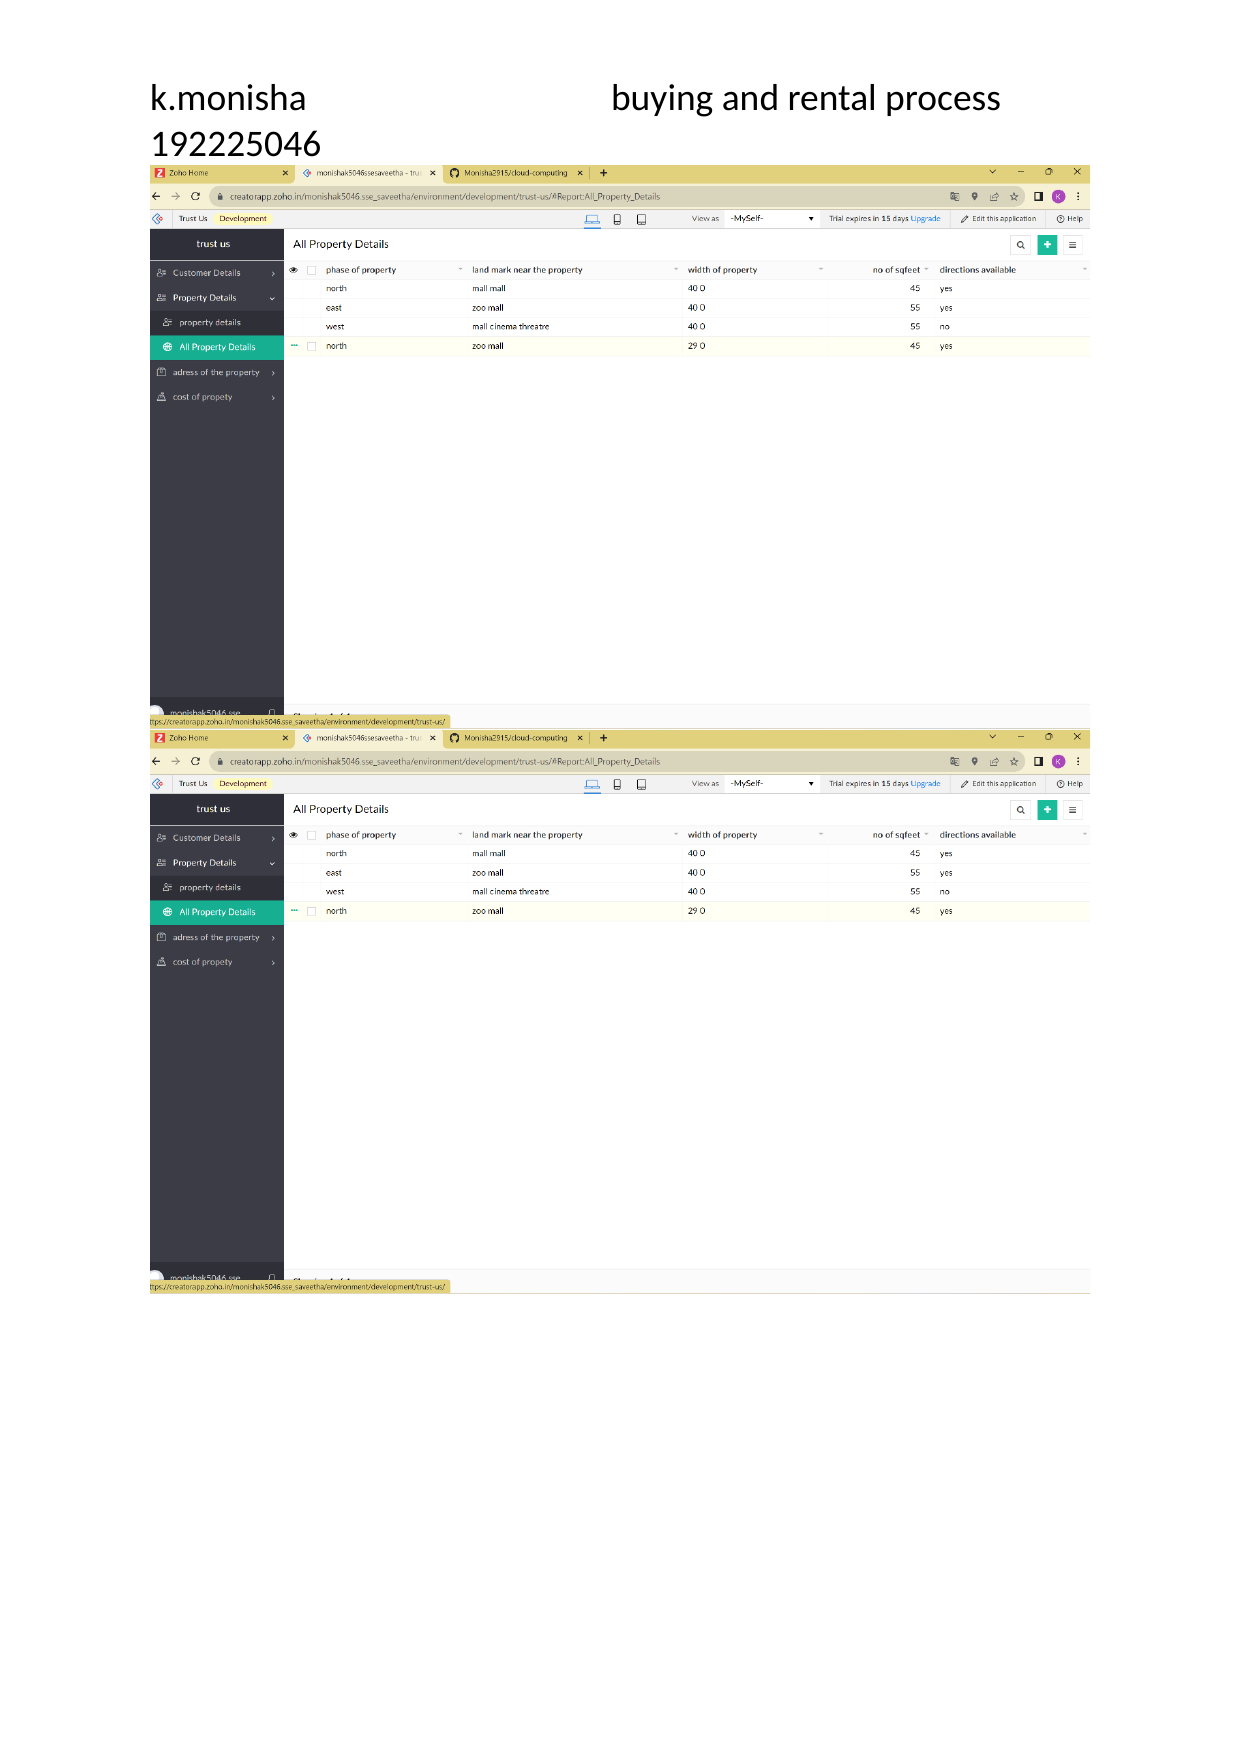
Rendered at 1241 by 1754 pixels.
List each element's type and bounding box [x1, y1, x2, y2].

picture [150, 730, 1091, 1294]
picture [150, 165, 1091, 729]
